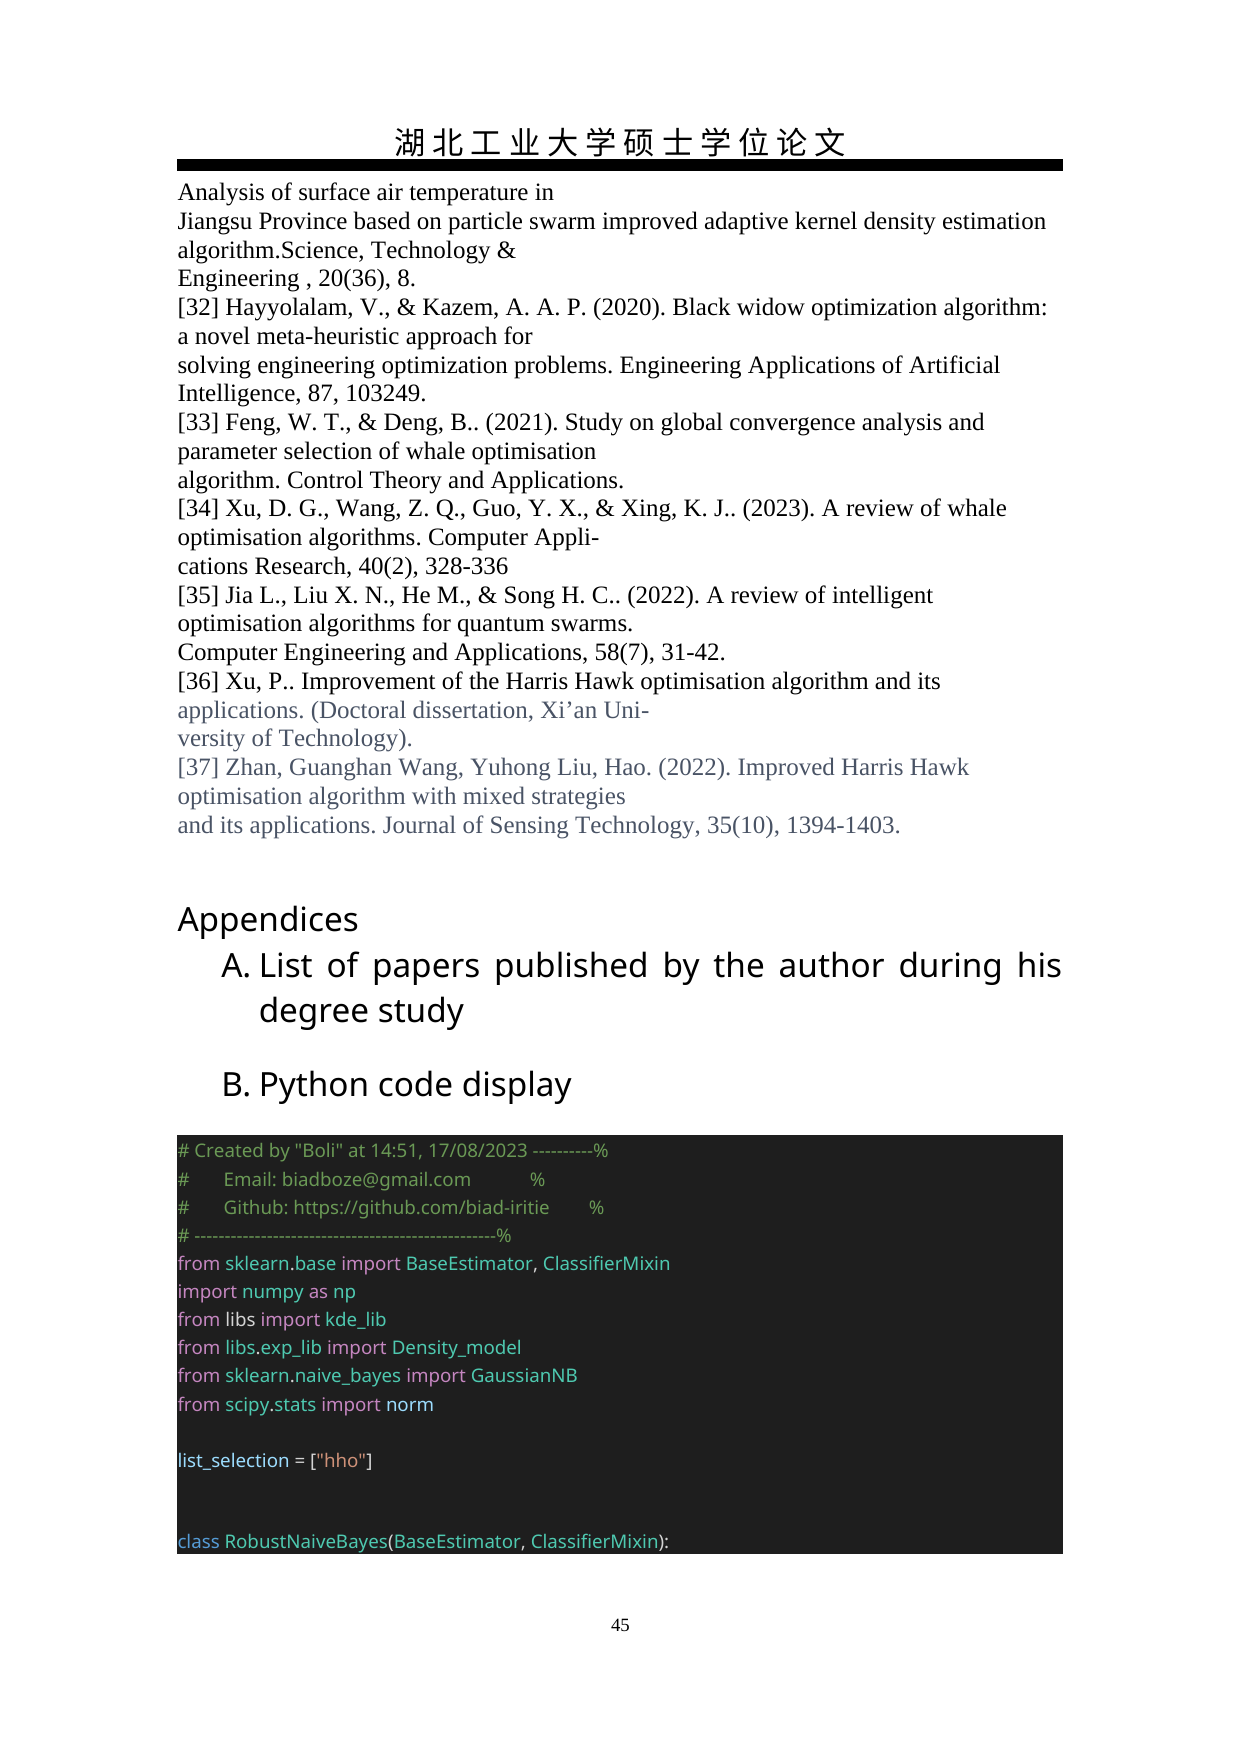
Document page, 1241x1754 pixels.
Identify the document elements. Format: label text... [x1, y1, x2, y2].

text # Created by "Boli" at 14:51, 17/08/2023 ----------% [177, 1135, 1063, 1163]
text import numpy as np [177, 1276, 1063, 1304]
text from sklearn.base import BaseEstimator, ClassifierMixin [177, 1248, 1063, 1276]
text list_selection = ["hho"] [177, 1444, 1063, 1473]
subtitle Appendices [177, 896, 1063, 941]
text # Github: https://github.com/biad-iritie % [177, 1191, 1063, 1219]
text from libs.exp_lib import Density_model [177, 1332, 1063, 1360]
subtitle List of papers published by the author during his degree study [221, 941, 1063, 1032]
text from libs import kde_lib [177, 1304, 1063, 1332]
text # Email: biadboze@gmail.com % [177, 1163, 1063, 1191]
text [177, 177, 1063, 838]
text from scipy.stats import norm [177, 1388, 1063, 1416]
text from sklearn.naive_bayes import GaussianNB [177, 1360, 1063, 1388]
subtitle Python code display [221, 1061, 1063, 1106]
text class RobustNaiveBayes(BaseEstimator, ClassifierMixin): [177, 1526, 1063, 1554]
text # --------------------------------------------------% [177, 1219, 1063, 1248]
